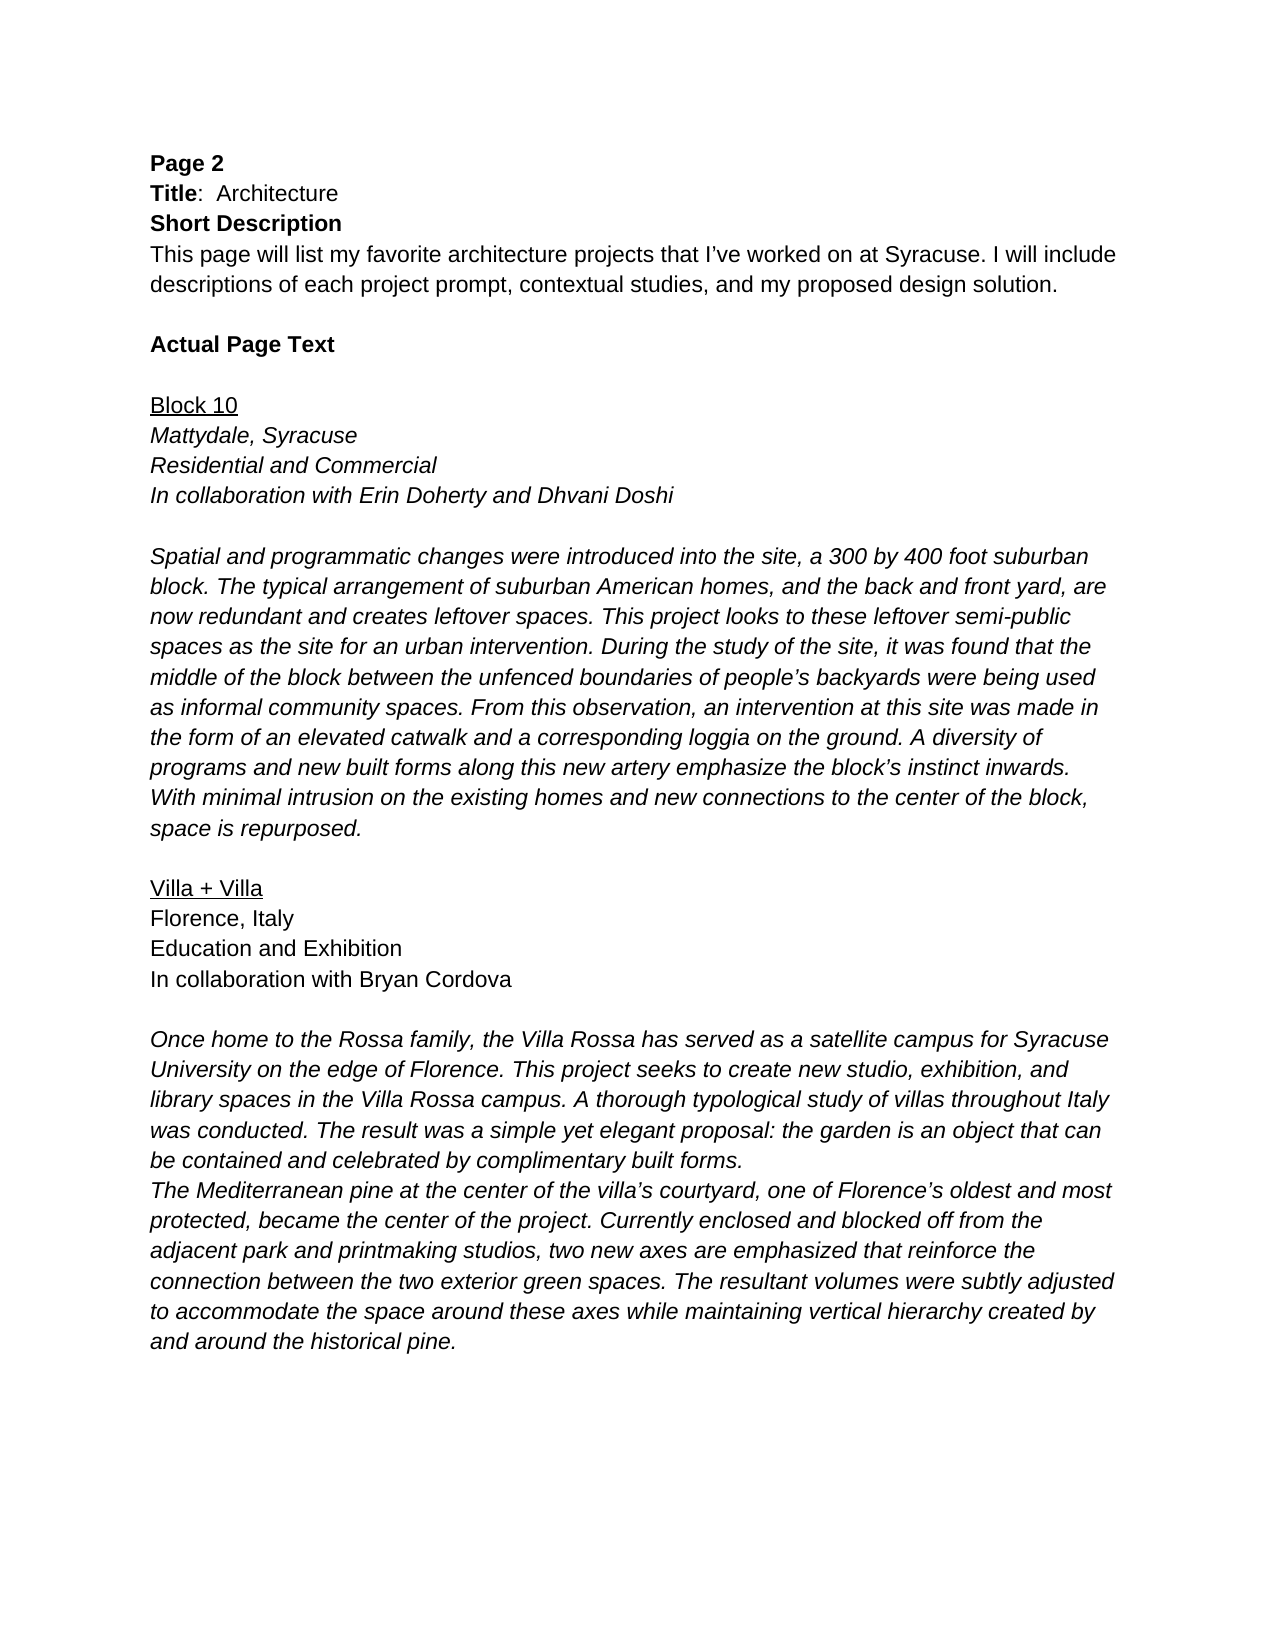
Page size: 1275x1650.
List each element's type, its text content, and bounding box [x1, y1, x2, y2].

text Actual Page Text [150, 331, 1125, 358]
text Residential and Commercial [150, 452, 1125, 478]
text Villa + Villa [150, 875, 1125, 901]
text Mattydale, Syracuse [150, 422, 1125, 448]
text Page 2 [150, 150, 1125, 176]
text Short Description [150, 210, 1125, 237]
text Once home to the Rossa family, the Villa Rossa has served as a satellite campus for Syracuse University on the edge of Florence. This project seeks to create new studio, exhibition, and library spaces in the Villa Rossa campus. A thorough typological study of villas throughout Italy was conducted. The result was a simple yet elegant proposal: the garden is an object that can be contained and celebrated by complimentary built forms. [150, 1026, 1125, 1173]
text This page will list my favorite architecture projects that I’ve worked on at Syracuse. I will include descriptions of each project prompt, contextual studies, and my proposed design solution. [150, 241, 1125, 297]
text Education and Exhibition [150, 935, 1125, 962]
text In collaboration with Bryan Cordova [150, 966, 1125, 992]
text Florence, Italy [150, 905, 1125, 932]
text The Mediterranean pine at the center of the villa’s courtyard, one of Florence’s oldest and most protected, became the center of the project. Currently enclosed and blocked off from the adjacent park and printmaking studios, two new axes are emphasized that reinforce the connection between the two exterior green spaces. The resultant volumes were subtly adjusted to accommodate the space around these axes while maintaining vertical hierarchy created by and around the historical pine. [150, 1177, 1125, 1354]
text Spatial and programmatic changes were introduced into the site, a 300 by 400 foot suburban block. The typical arrangement of suburban American homes, and the back and front yard, are now redundant and creates leftover spaces. This project looks to these leftover semi-public spaces as the site for an urban intervention. During the study of the site, it was found that the middle of the block between the unfenced boundaries of people’s backyards were being used as informal community spaces. From this observation, an intervention at this site was made in the form of an elevated catwalk and a corresponding loggia on the ground. A diversity of programs and new built forms along this new artery emphasize the block’s instinct inwards. With minimal intrusion on the existing homes and new connections to the center of the block, space is repurposed. [150, 543, 1125, 841]
text In collaboration with Erin Doherty and Dhvani Doshi [150, 482, 1125, 509]
text Title: Architecture [150, 180, 1125, 207]
text Block 10 [150, 392, 1125, 418]
